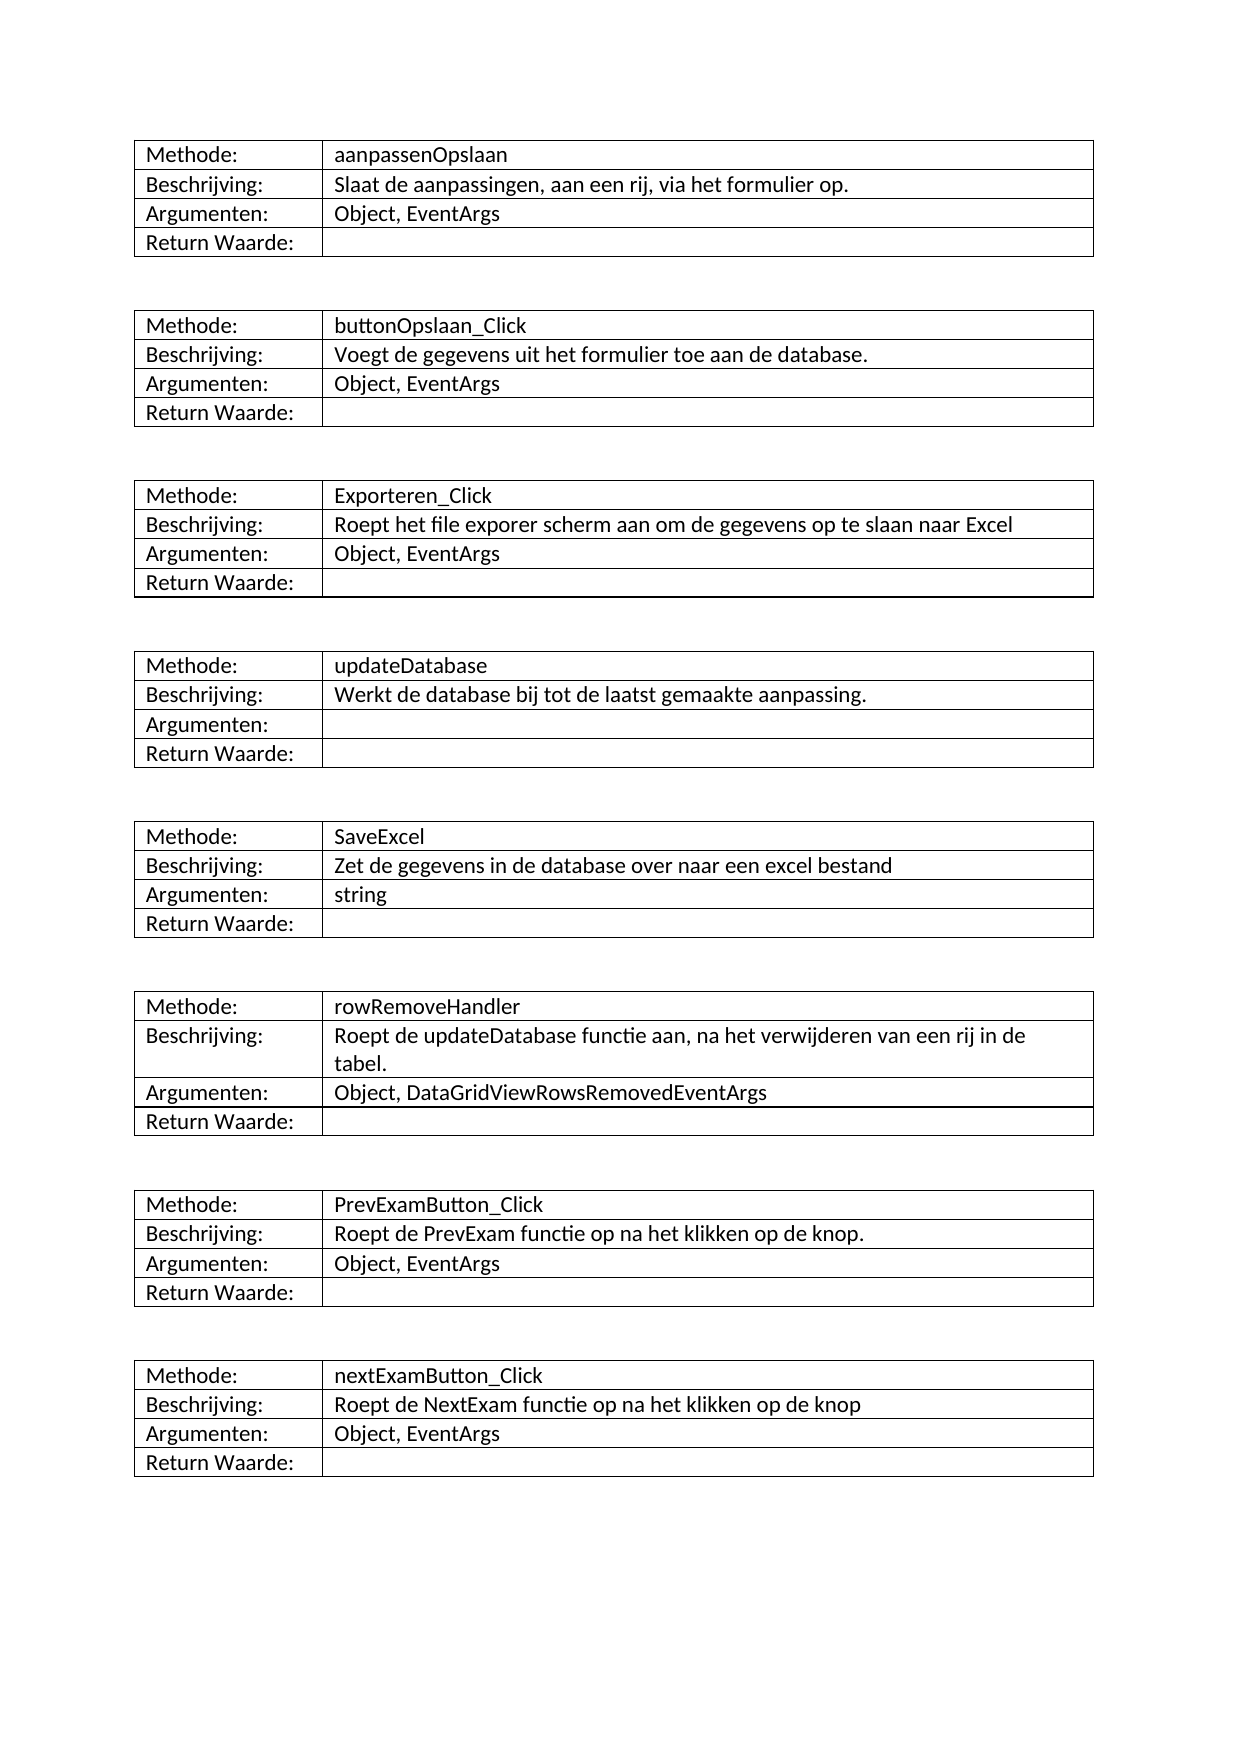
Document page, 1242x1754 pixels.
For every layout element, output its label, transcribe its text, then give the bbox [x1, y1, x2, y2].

table_cell Return Waarde: [135, 739, 322, 767]
table_cell Object, DataGridViewRowsRemovedEventArgs [323, 1078, 1093, 1106]
table_cell Werkt de database bij tot de laatst gemaakte aanpassing. [323, 681, 1093, 709]
table_cell Object, EventArgs [323, 539, 1093, 567]
table_cell [323, 909, 1093, 937]
table_cell Beschrijving: [135, 1021, 322, 1077]
table_cell Return Waarde: [135, 228, 322, 256]
table_cell Return Waarde: [135, 1108, 322, 1135]
table_cell Return Waarde: [135, 398, 322, 426]
table_cell Beschrijving: [135, 340, 322, 368]
table_header Methode: [135, 652, 322, 679]
table_header PrevExamButton_Click [323, 1191, 1093, 1218]
table_header Methode: [135, 992, 322, 1020]
table_cell Argumenten: [135, 199, 322, 227]
table_cell Roept de PrevExam functie op na het klikken op de knop. [323, 1220, 1093, 1248]
table_cell Argumenten: [135, 369, 322, 397]
table_cell Roept de NextExam functie op na het klikken op de knop [323, 1390, 1093, 1418]
table_cell Slaat de aanpassingen, aan een rij, via het formulier op. [323, 170, 1093, 198]
table_cell [323, 1448, 1093, 1476]
table_cell Beschrijving: [135, 681, 322, 709]
table_cell Roept de updateDatabase functie aan, na het verwijderen van een rij in de tabel. [323, 1021, 1093, 1077]
table_cell Beschrijving: [135, 851, 322, 879]
table_cell Argumenten: [135, 880, 322, 908]
table_header SaveExcel [323, 822, 1093, 850]
table_cell Argumenten: [135, 539, 322, 567]
table_cell [323, 569, 1093, 596]
table_header Methode: [135, 1191, 322, 1218]
table_header aanpassenOpslaan [323, 141, 1093, 169]
table_cell Return Waarde: [135, 1278, 322, 1306]
table_cell string [323, 880, 1093, 908]
table_cell Argumenten: [135, 710, 322, 738]
table_cell [323, 1278, 1093, 1306]
table_cell Beschrijving: [135, 1220, 322, 1248]
table_cell Return Waarde: [135, 1448, 322, 1476]
table_cell [323, 228, 1093, 256]
table_cell Roept het file exporer scherm aan om de gegevens op te slaan naar Excel [323, 510, 1093, 538]
table_cell Return Waarde: [135, 569, 322, 596]
table_cell Zet de gegevens in de database over naar een excel bestand [323, 851, 1093, 879]
table_header Exporteren_Click [323, 481, 1093, 509]
table_header Methode: [135, 1361, 322, 1389]
table_cell Beschrijving: [135, 510, 322, 538]
table_cell Object, EventArgs [323, 199, 1093, 227]
table_cell Beschrijving: [135, 170, 322, 198]
table_header rowRemoveHandler [323, 992, 1093, 1020]
table_cell Argumenten: [135, 1419, 322, 1447]
table_cell [323, 398, 1093, 426]
table_cell Argumenten: [135, 1078, 322, 1106]
table_cell Object, EventArgs [323, 1249, 1093, 1277]
table_header updateDatabase [323, 652, 1093, 679]
table_header nextExamButton_Click [323, 1361, 1093, 1389]
table_header Methode: [135, 481, 322, 509]
table_header Methode: [135, 141, 322, 169]
table_cell Beschrijving: [135, 1390, 322, 1418]
table_cell Return Waarde: [135, 909, 322, 937]
table_cell [323, 710, 1093, 738]
table_cell Voegt de gegevens uit het formulier toe aan de database. [323, 340, 1093, 368]
table_cell [323, 739, 1093, 767]
table_cell [323, 1108, 1093, 1135]
table_cell Argumenten: [135, 1249, 322, 1277]
table_cell Object, EventArgs [323, 369, 1093, 397]
table_header Methode: [135, 822, 322, 850]
table_header buttonOpslaan_Click [323, 311, 1093, 339]
table_header Methode: [135, 311, 322, 339]
table_cell Object, EventArgs [323, 1419, 1093, 1447]
